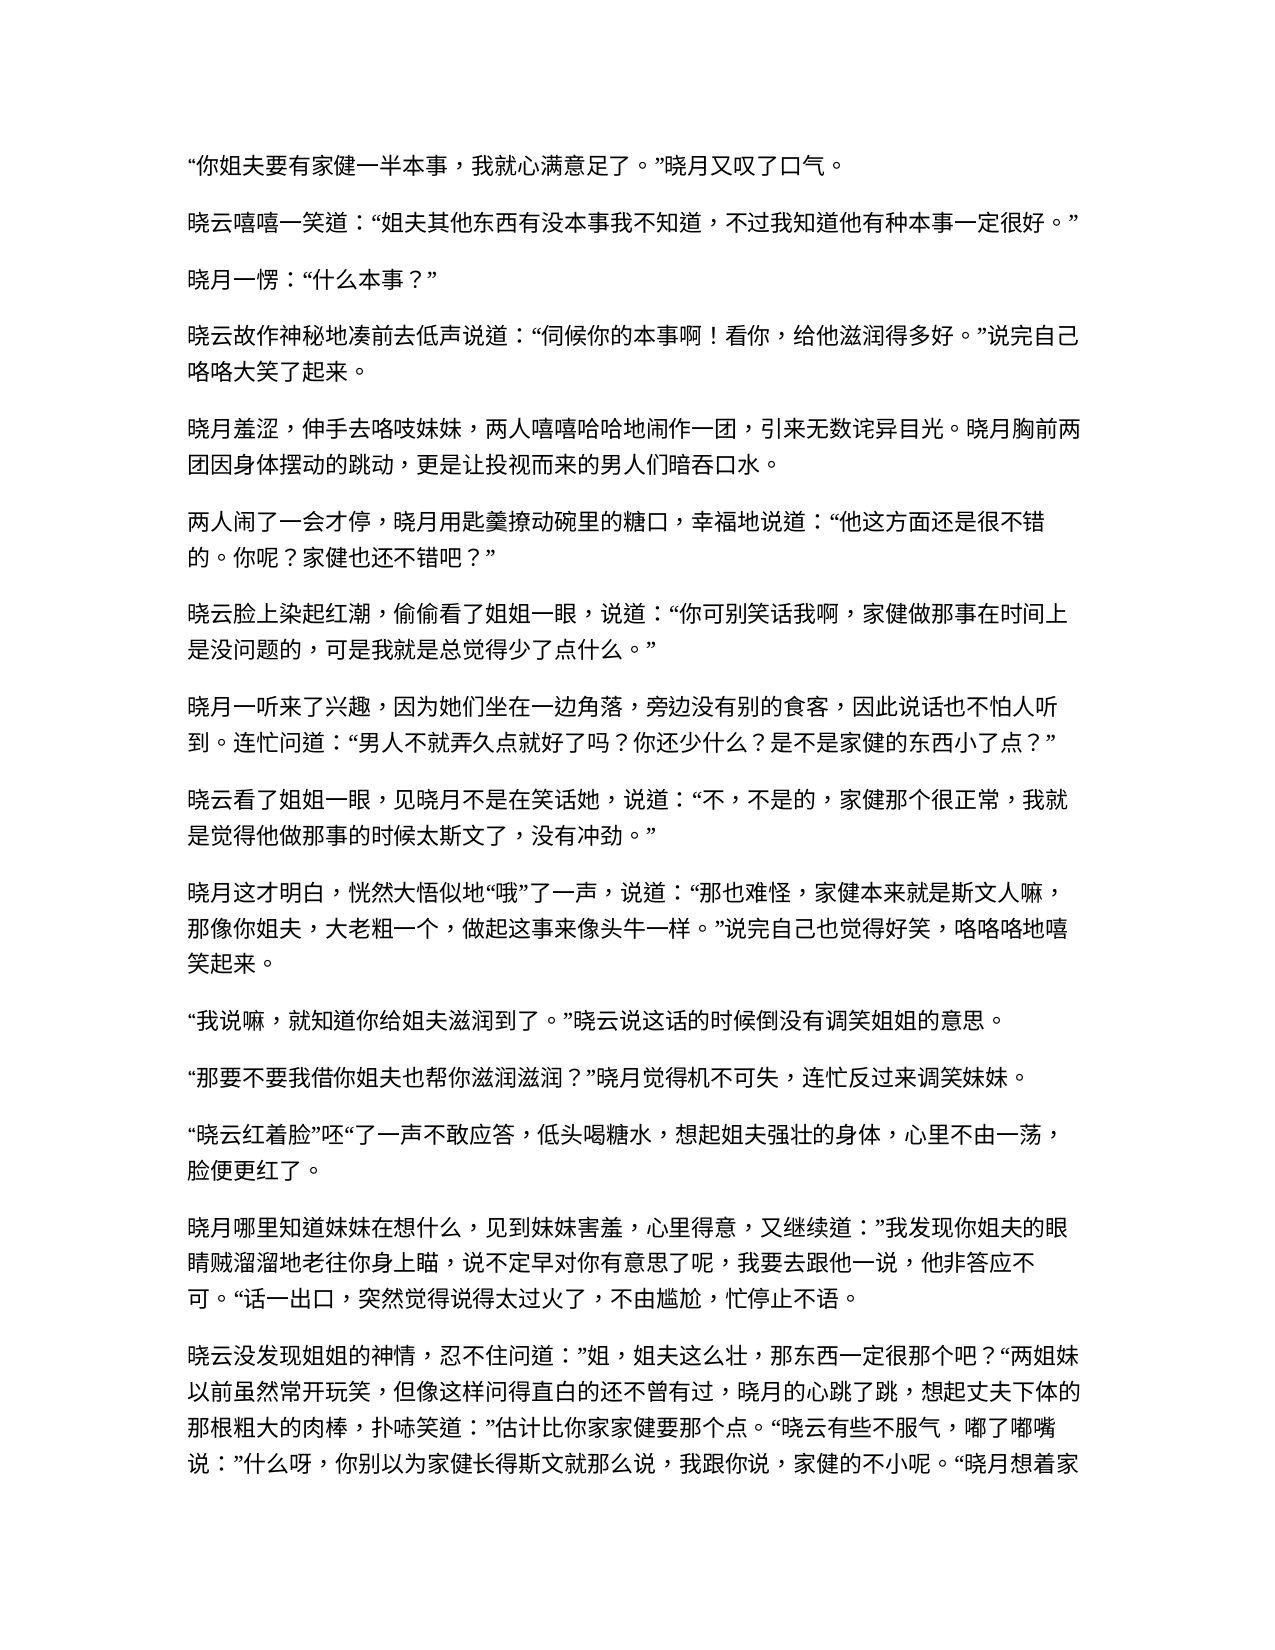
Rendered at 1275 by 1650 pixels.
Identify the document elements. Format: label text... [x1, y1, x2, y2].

text “你姐夫要有家健一半本事，我就心满意足了。”晓月又叹了口气。 [187, 150, 1087, 181]
text “我说嘛，就知道你给姐夫滋润到了。”晓云说这话的时候倒没有调笑姐姐的意思。 [187, 1005, 1087, 1036]
text 晓月一愣：“什么本事？” [187, 263, 1087, 295]
text 两人闹了一会才停，晓月用匙羹撩动碗里的糖口，幸福地说道：“他这方面还是很不错的。你呢？家健也还不错吧？” [187, 506, 1087, 573]
text “晓云红着脸”呸“了一声不敢应答，低头喝糖水，想起姐夫强壮的身体，心里不由一荡，脸便更红了。 [187, 1119, 1087, 1186]
text 晓云故作神秘地凑前去低声说道：“伺候你的本事啊！看你，给他滋润得多好。”说完自己咯咯大笑了起来。 [187, 320, 1087, 387]
text 晓月羞涩，伸手去咯吱妹妹，两人嘻嘻哈哈地闹作一团，引来无数诧异目光。晓月胸前两团因身体摆动的跳动，更是让投视而来的男人们暗吞口水。 [187, 413, 1087, 480]
text 晓云脸上染起红潮，偷偷看了姐姐一眼，说道：“你可别笑话我啊，家健做那事在时间上是没问题的，可是我就是总觉得少了点什么。” [187, 598, 1087, 666]
text “那要不要我借你姐夫也帮你滋润滋润？”晓月觉得机不可失，连忙反过来调笑妹妹。 [187, 1062, 1087, 1093]
text 晓月哪里知道妹妹在想什么，见到妹妹害羞，心里得意，又继续道：”我发现你姐夫的眼睛贼溜溜地老往你身上瞄，说不定早对你有意思了呢，我要去跟他一说，他非答应不可。“话一出口，突然觉得说得太过火了，不由尴尬，忙停止不语。 [187, 1211, 1087, 1314]
text 晓月这才明白，恍然大悟似地“哦”了一声，说道：“那也难怪，家健本来就是斯文人嘛，那像你姐夫，大老粗一个，做起这事来像头牛一样。”说完自己也觉得好笑，咯咯咯地嘻笑起来。 [187, 877, 1087, 980]
text 晓云嘻嘻一笑道：“姐夫其他东西有没本事我不知道，不过我知道他有种本事一定很好。” [187, 207, 1087, 238]
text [187, 1340, 1087, 1479]
text 晓云看了姐姐一眼，见晓月不是在笑话她，说道：“不，不是的，家健那个很正常，我就是觉得他做那事的时候太斯文了，没有冲劲。” [187, 784, 1087, 851]
text 晓月一听来了兴趣，因为她们坐在一边角落，旁边没有别的食客，因此说话也不怕人听到。连忙问道：“男人不就弄久点就好了吗？你还少什么？是不是家健的东西小了点？” [187, 691, 1087, 758]
